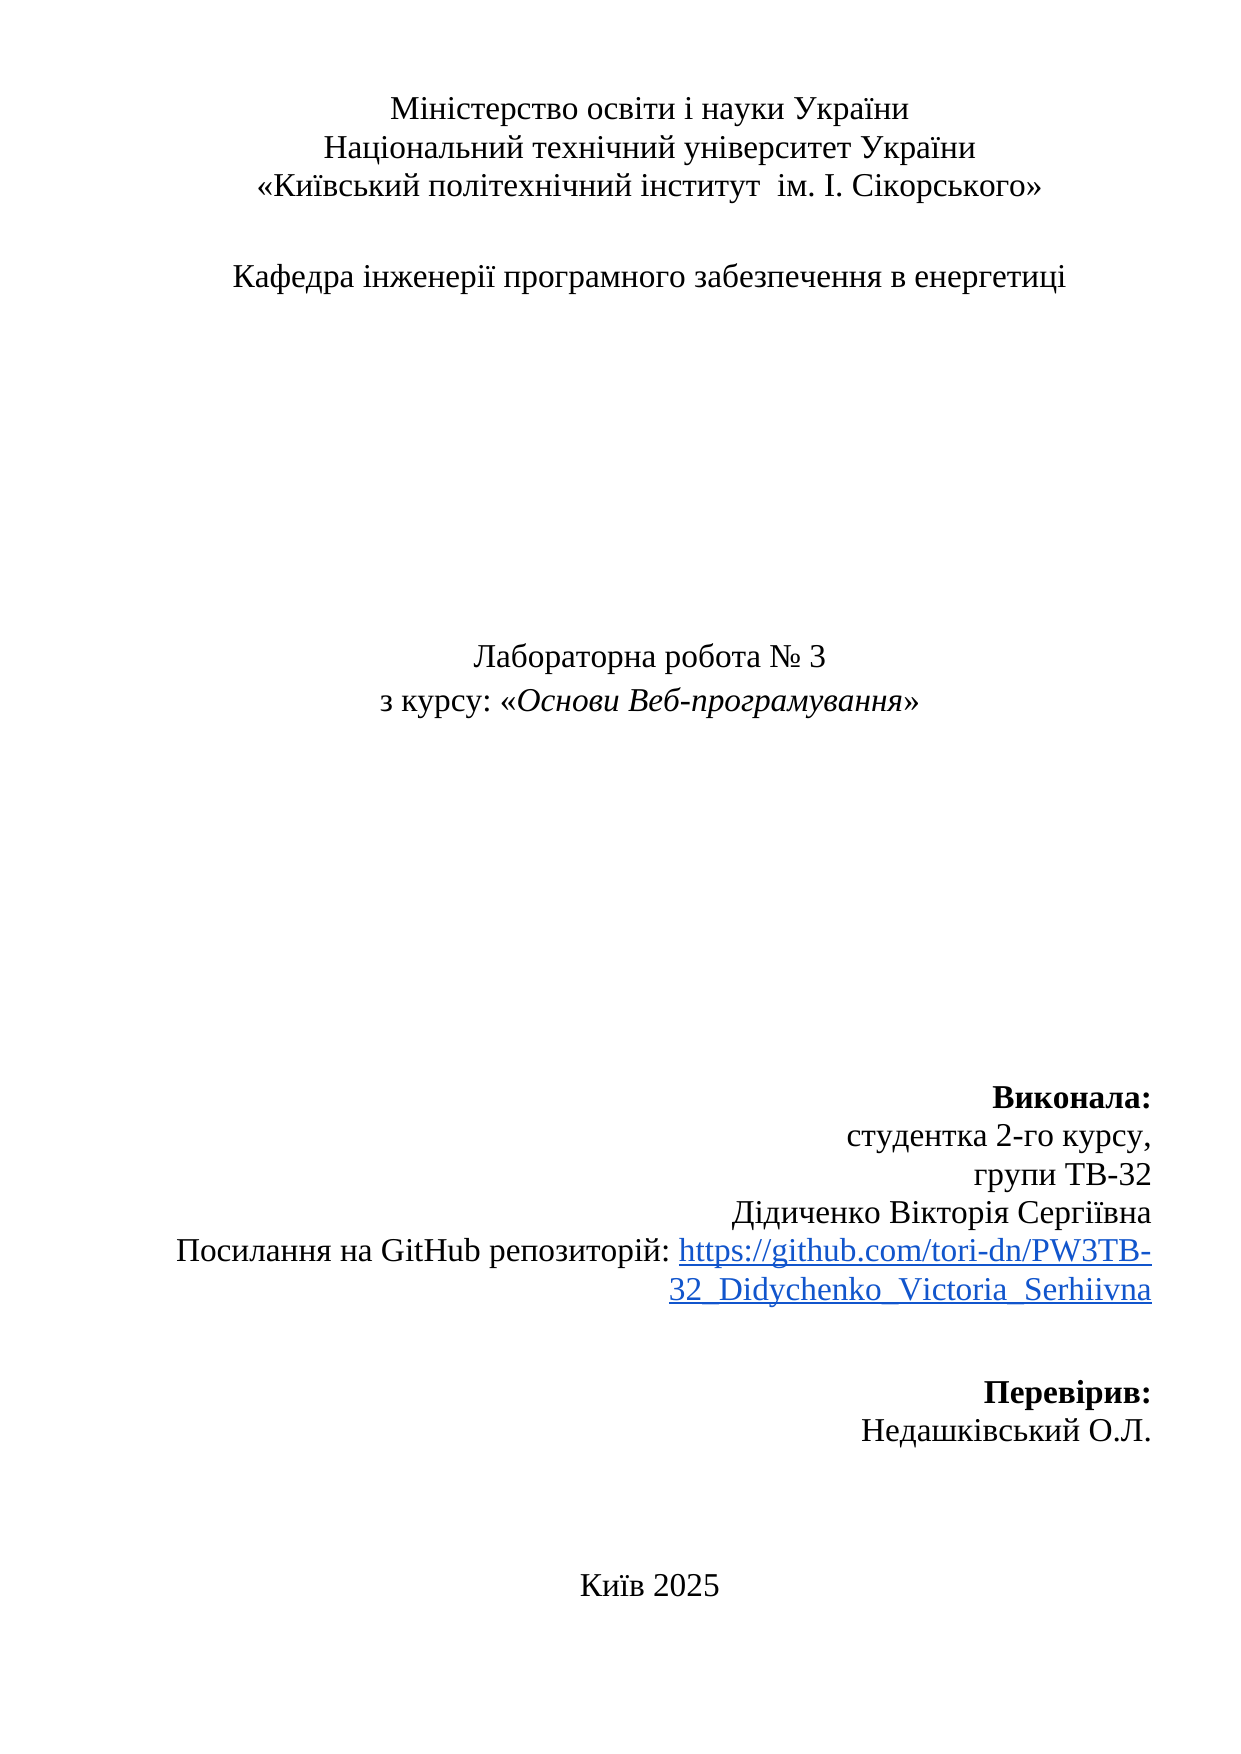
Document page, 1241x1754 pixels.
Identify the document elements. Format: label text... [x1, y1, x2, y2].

text Виконала: студентка 2-го курсу, групи ТВ-32 [148, 1077, 1152, 1192]
text Міністерство освіти і науки України Національний технічний університет України [148, 88, 1152, 165]
text Недашківський О.Л. [148, 1410, 1152, 1449]
text Кафедра інженерії програмного забезпечення в енергетиці [148, 257, 1152, 295]
text Лабораторна робота № 3 [148, 637, 1152, 675]
text Київ 2025 [148, 1565, 1152, 1603]
text Посилання на GitHub репозиторій: https://github.com/tori-dn/PW3TB-32_Didychenko_Victoria_Serhiivna [148, 1231, 1152, 1307]
text Дідиченко Вікторія Сергіївна [148, 1192, 1152, 1231]
text Перевірив: [148, 1372, 1152, 1410]
text з курсу: «Основи Веб-програмування» [148, 681, 1152, 719]
text «Київський політехнічний інститут ім. І. Сікорського» [148, 165, 1152, 203]
